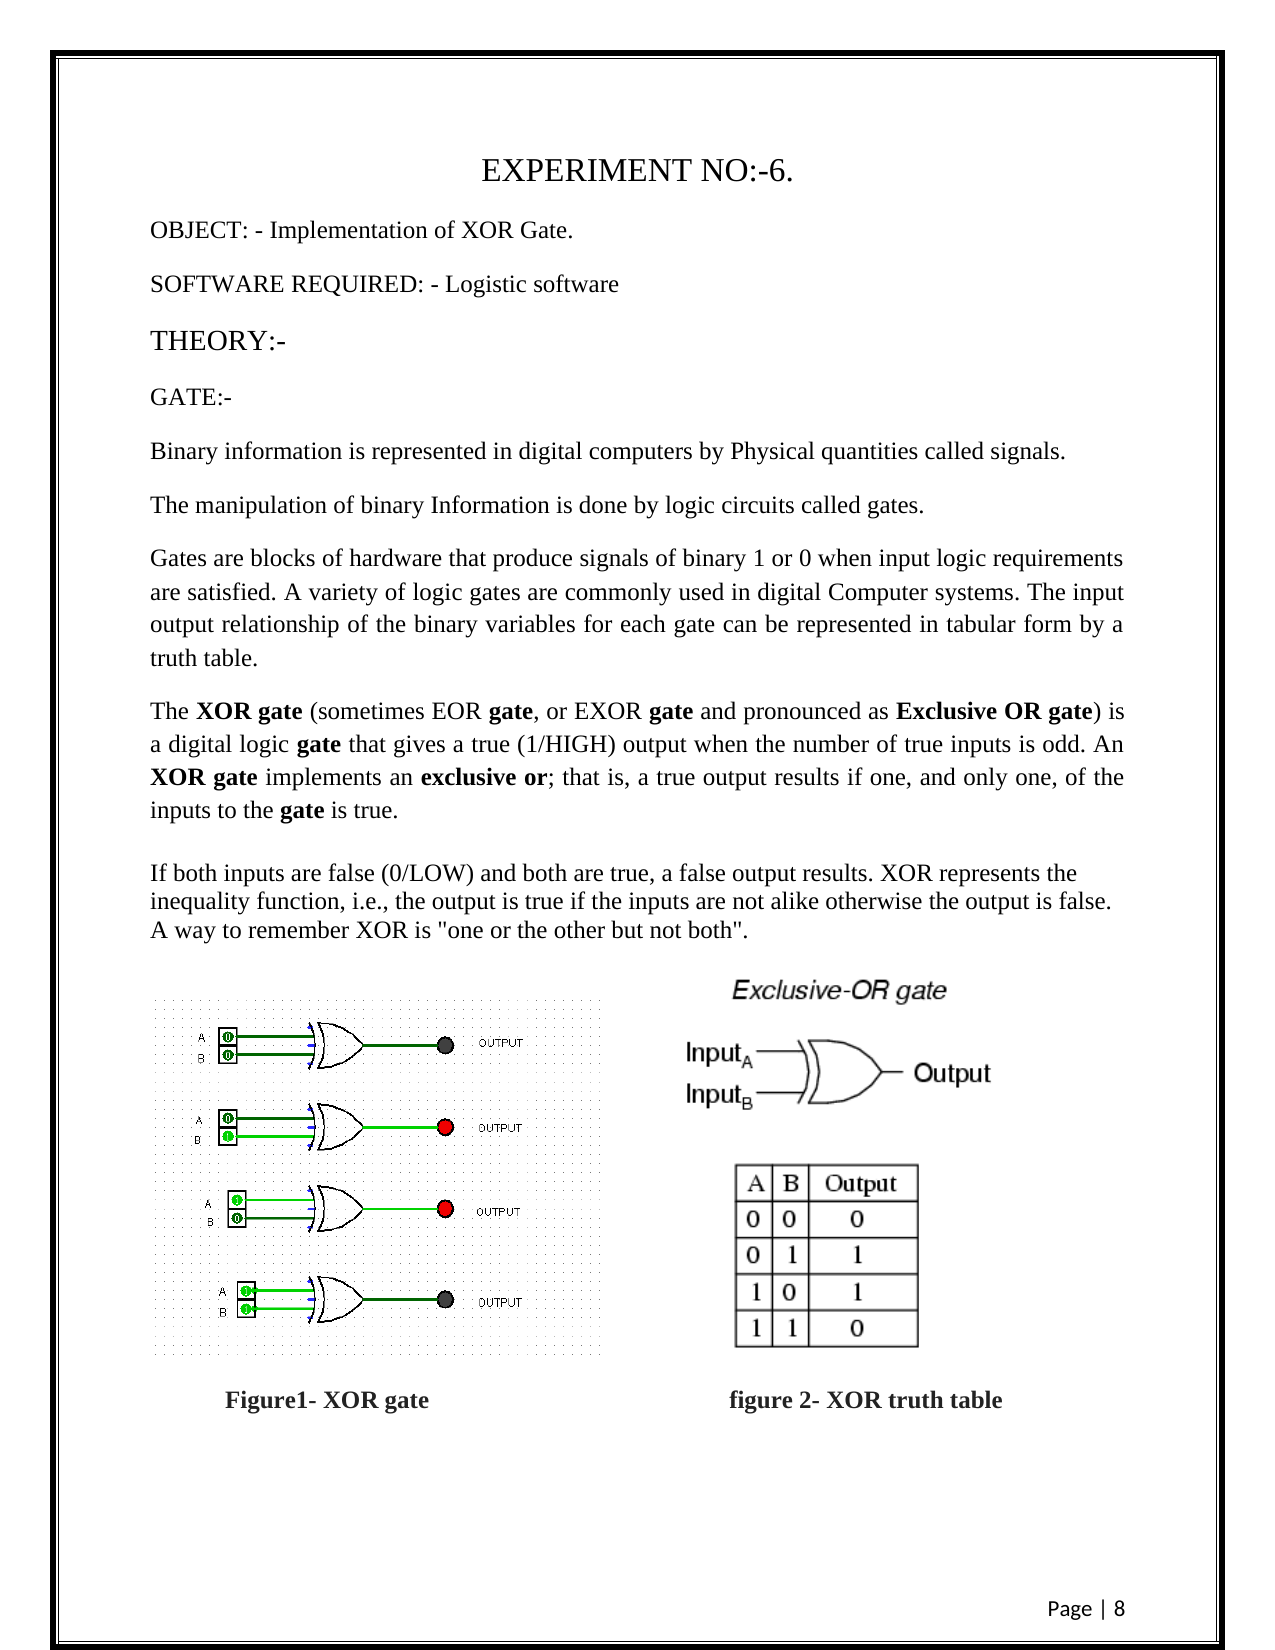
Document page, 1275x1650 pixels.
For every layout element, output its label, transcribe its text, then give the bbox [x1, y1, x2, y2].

text EXPERIMENT NO:-6. [150, 150, 1125, 188]
text Gates are blocks of hardware that produce signals of binary 1 or 0 when input logic requirements are satisfied. A variety of logic gates are commonly used in digital Computer systems. The input output relationship of the binary variables for each gate can be represented in tabular form by a truth table. [150, 543, 1125, 671]
text Figure1- XOR gate figure 2- XOR truth table [150, 1385, 1125, 1414]
text SOFTWARE REQUIRED: - Logistic software [150, 269, 1125, 297]
text THEORY:- [150, 323, 1125, 356]
picture [150, 994, 605, 1356]
text Binary information is represented in digital computers by Physical quantities called signals. [150, 436, 1125, 464]
text If both inputs are false (0/LOW) and both are true, a false output results. XOR represents the inequality function, i.e., the output is true if the inputs are not alike otherwise the output is false. A way to remember XOR is "one or the other but not both". [150, 858, 1125, 944]
picture [675, 973, 998, 1356]
text The XOR gate (sometimes EOR gate, or EXOR gate and pronounced as Exclusive OR gate) is a digital logic gate that gives a true (1/HIGH) output when the number of true inputs is odd. An XOR gate implements an exclusive or; that is, a true output results if one, and only one, of the inputs to the gate is true. [150, 696, 1125, 824]
text OBJECT: - Implementation of XOR Gate. [150, 215, 1125, 244]
text GATE:- [150, 382, 1125, 411]
text The manipulation of binary Information is done by logic circuits called gates. [150, 490, 1125, 518]
